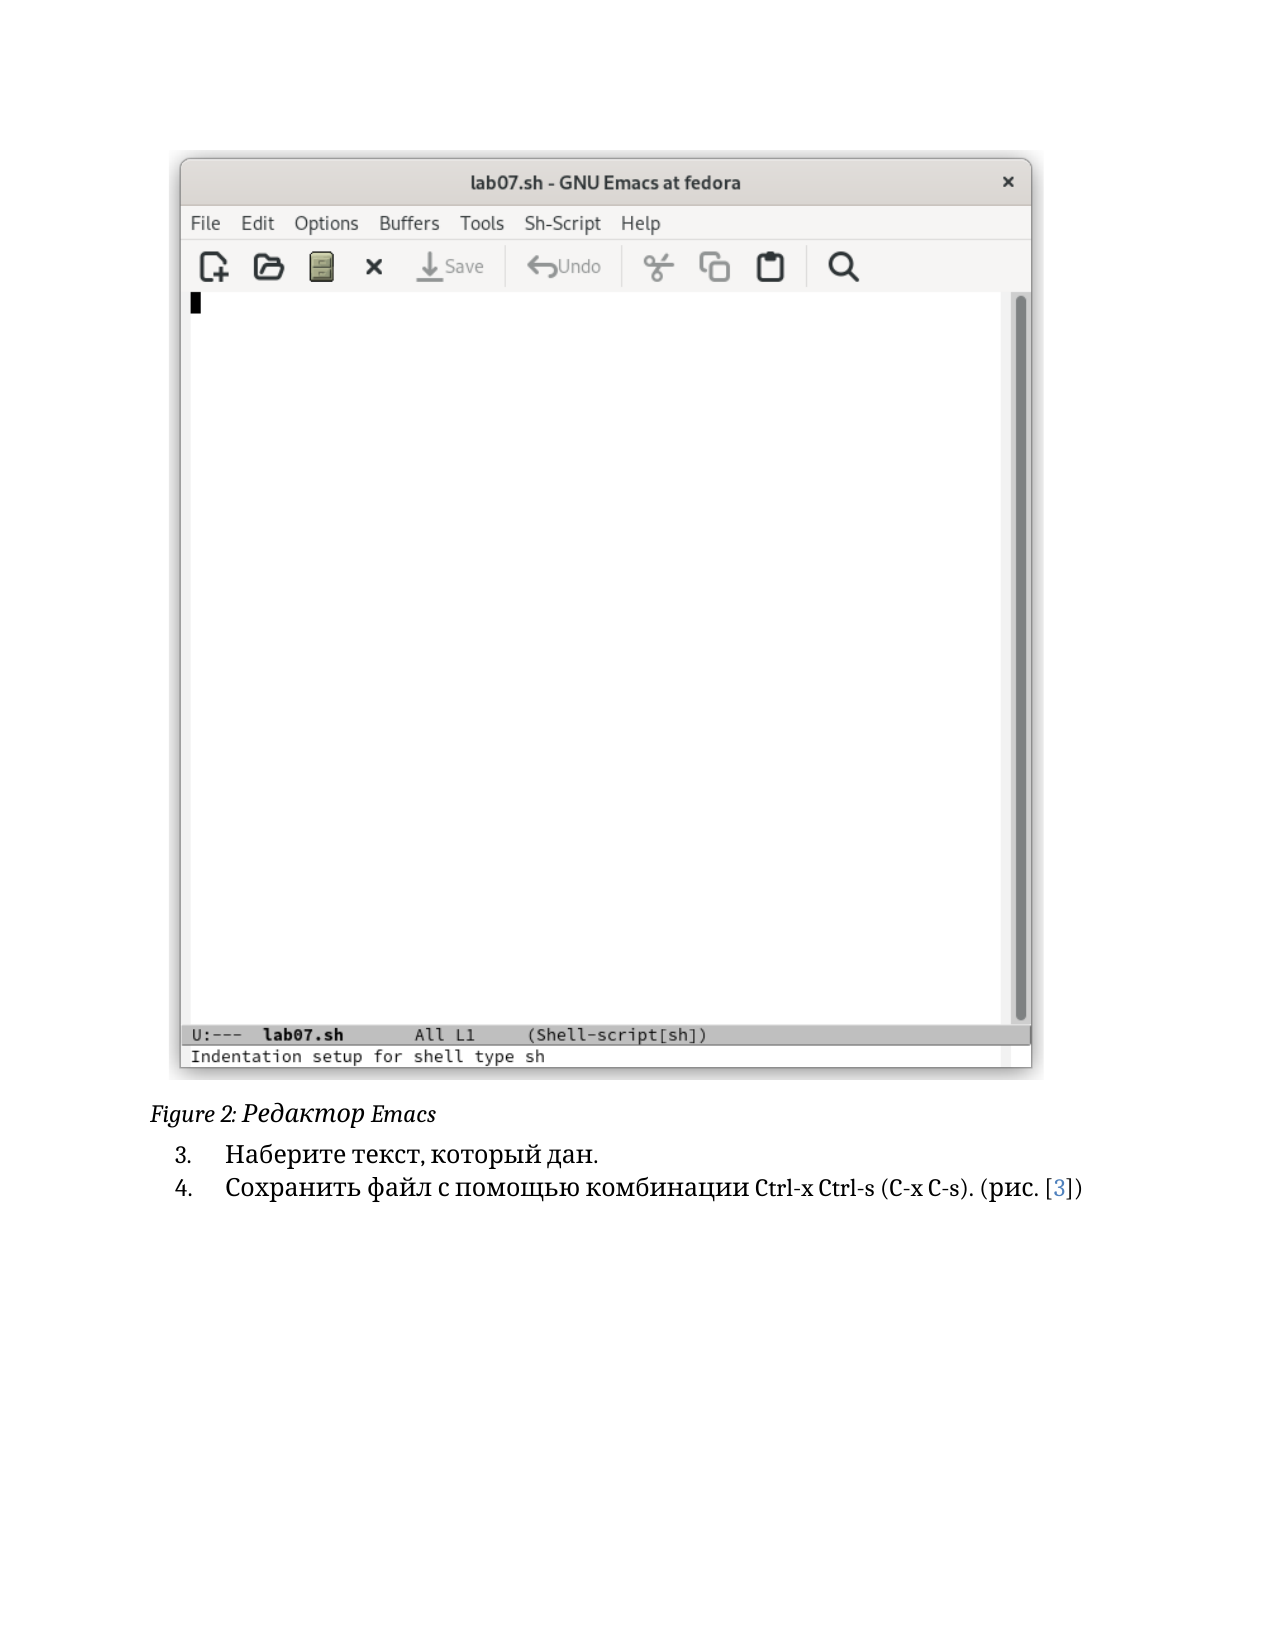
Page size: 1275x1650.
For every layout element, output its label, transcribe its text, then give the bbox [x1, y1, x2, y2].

picture [168, 150, 1044, 1080]
list Наберите текст, который дан. [175, 1141, 1125, 1170]
text Figure 2: Редактор Emacs [150, 1100, 1125, 1129]
list Сохранить файл с помощью комбинации Ctrl-x Ctrl-s (C-x C-s). (рис. [3]) [175, 1174, 1125, 1203]
